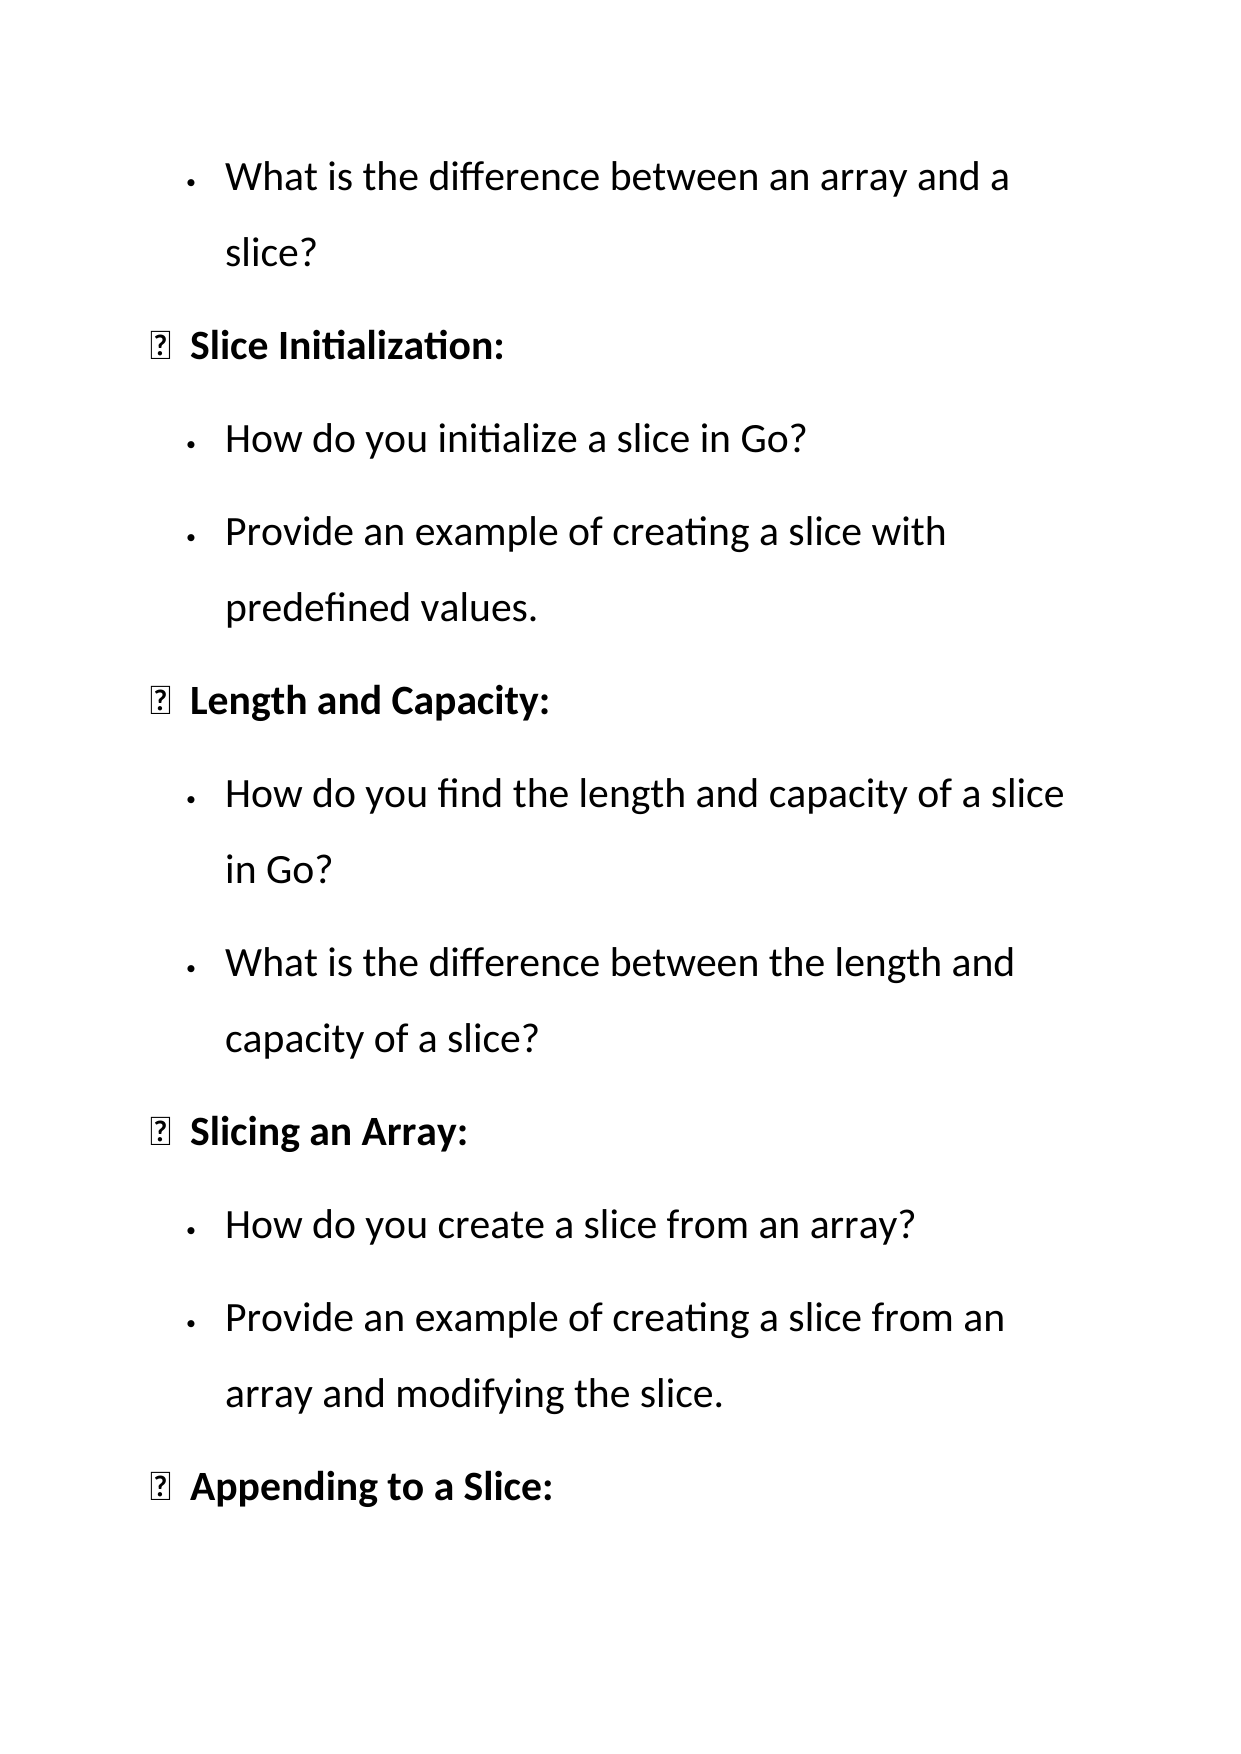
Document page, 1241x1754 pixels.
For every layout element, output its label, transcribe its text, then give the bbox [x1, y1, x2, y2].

list Provide an example of creating a slice from an array and modifying the slice. [187, 1291, 1090, 1418]
text  Length and Capacity: [150, 674, 1090, 725]
text  Appending to a Slice: [150, 1460, 1090, 1511]
text  Slice Initialization: [150, 319, 1090, 370]
list How do you create a slice from an array? [187, 1198, 1090, 1249]
list Provide an example of creating a slice with predefined values. [187, 505, 1090, 632]
list What is the difference between the length and capacity of a slice? [187, 936, 1090, 1063]
list What is the difference between an array and a slice? [187, 150, 1090, 277]
list How do you initialize a slice in Go? [187, 412, 1090, 463]
list How do you find the length and capacity of a slice in Go? [187, 767, 1090, 894]
text  Slicing an Array: [150, 1105, 1090, 1156]
